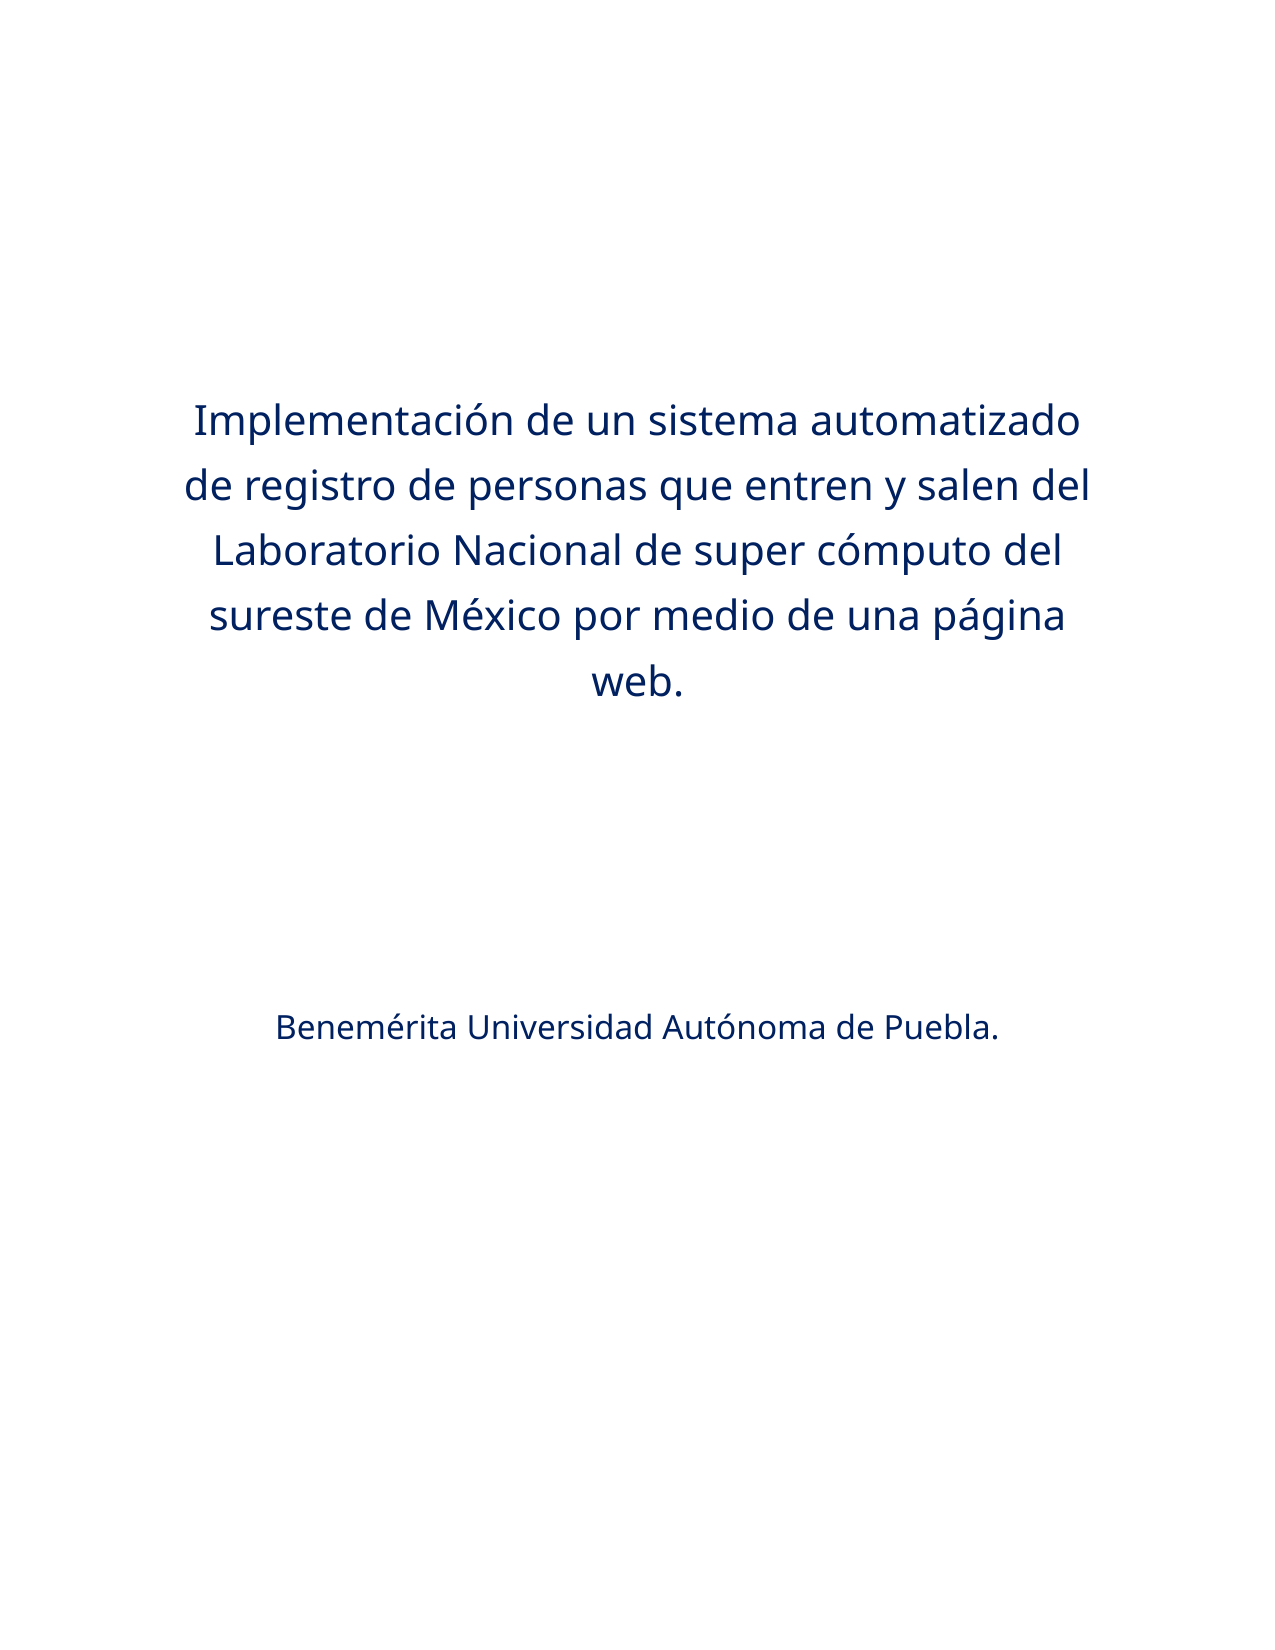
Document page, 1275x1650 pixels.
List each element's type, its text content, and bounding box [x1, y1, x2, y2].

subtitle Benemérita Universidad Autónoma de Puebla. [177, 1004, 1098, 1049]
subtitle Implementación de un sistema automatizado de registro de personas que entren y salen del Laboratorio Nacional de super cómputo del sureste de México por medio de una página web. [177, 391, 1098, 708]
